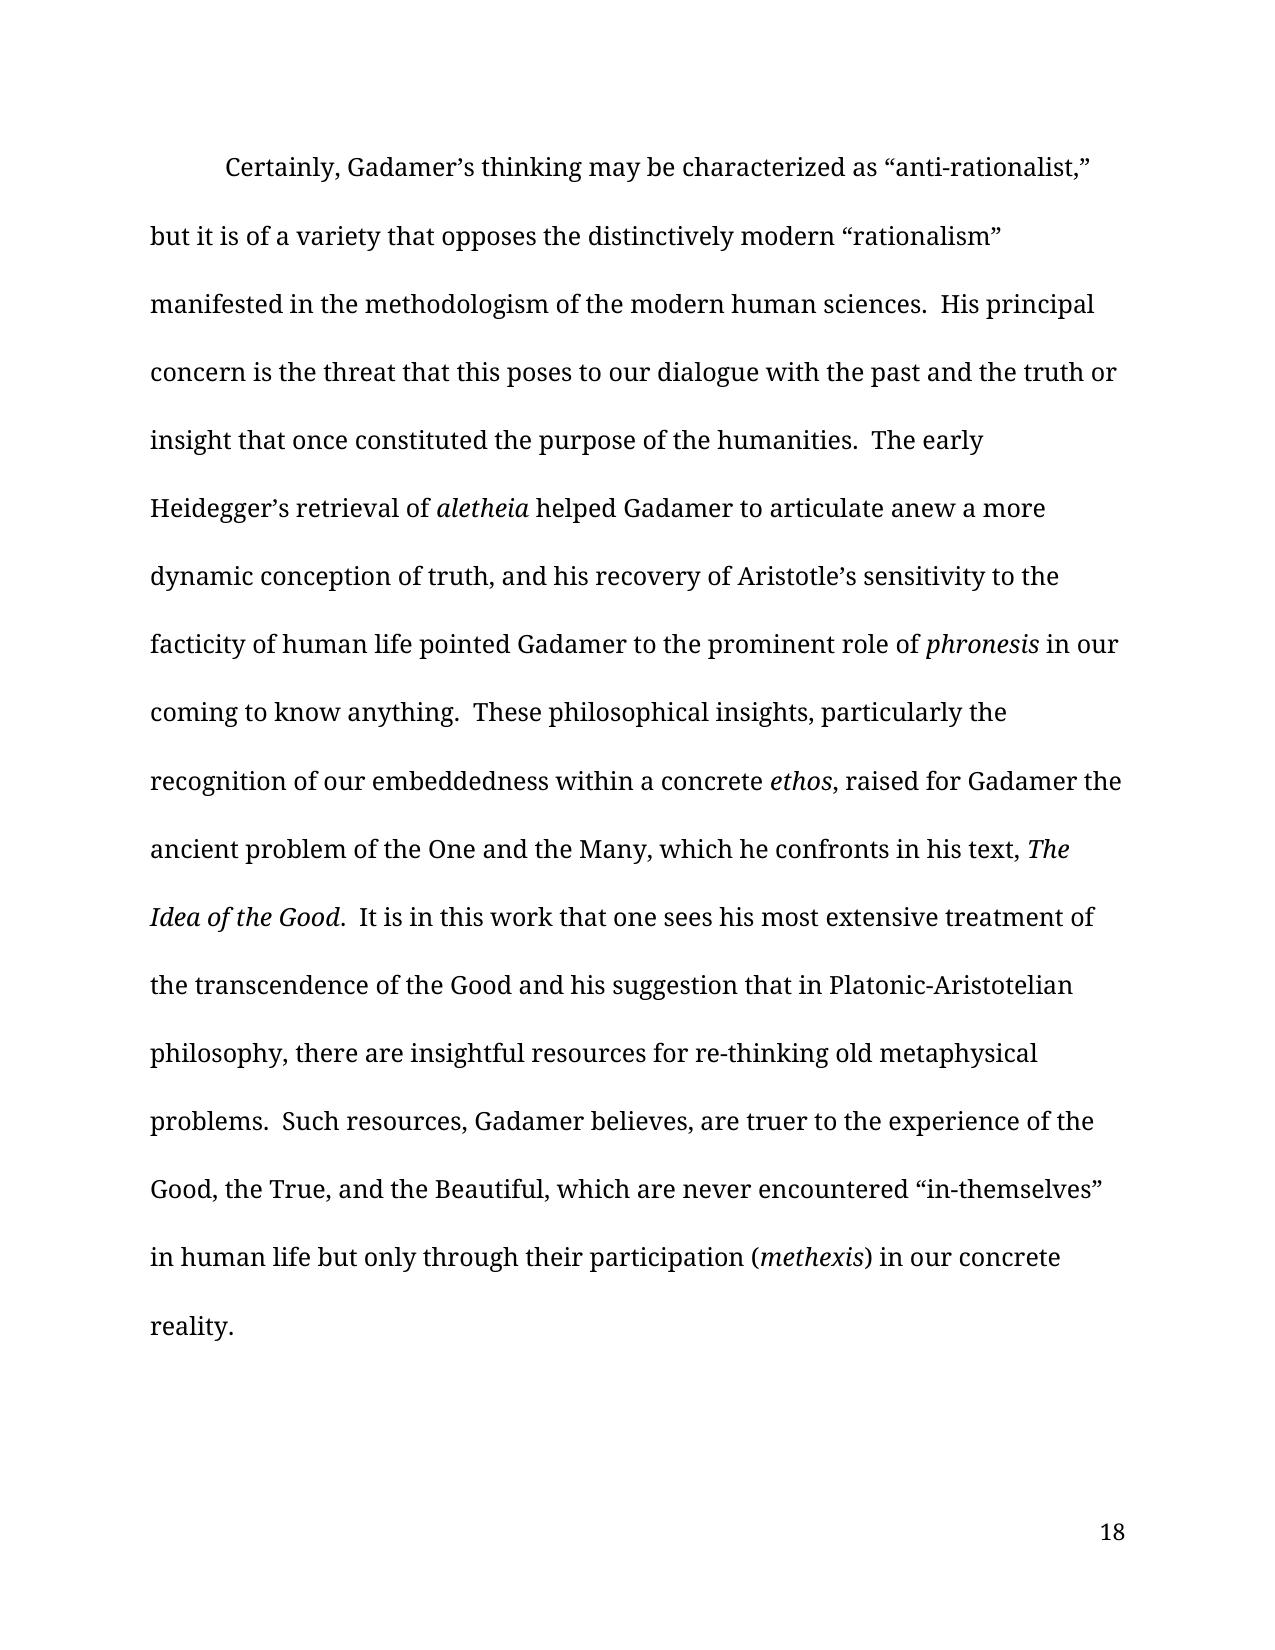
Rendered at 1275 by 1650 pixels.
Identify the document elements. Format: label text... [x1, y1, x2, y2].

text Certainly, Gadamer’s thinking may be characterized as “anti-rationalist,” but it is of a variety that opposes the distinctively modern “rationalism” manifested in the methodologism of the modern human sciences. His principal concern is the threat that this poses to our dialogue with the past and the truth or insight that once constituted the purpose of the humanities. The early Heidegger’s retrieval of aletheia helped Gadamer to articulate anew a more dynamic conception of truth, and his recovery of Aristotle’s sensitivity to the facticity of human life pointed Gadamer to the prominent role of phronesis in our coming to know anything. These philosophical insights, particularly the recognition of our embeddedness within a concrete ethos, raised for Gadamer the ancient problem of the One and the Many, which he confronts in his text, The Idea of the Good. It is in this work that one sees his most extensive treatment of the transcendence of the Good and his suggestion that in Platonic-Aristotelian philosophy, there are insightful resources for re-thinking old metaphysical problems. Such resources, Gadamer believes, are truer to the experience of the Good, the True, and the Beautiful, which are never encountered “in-themselves” in human life but only through their participation (methexis) in our concrete reality. [150, 150, 1125, 1342]
